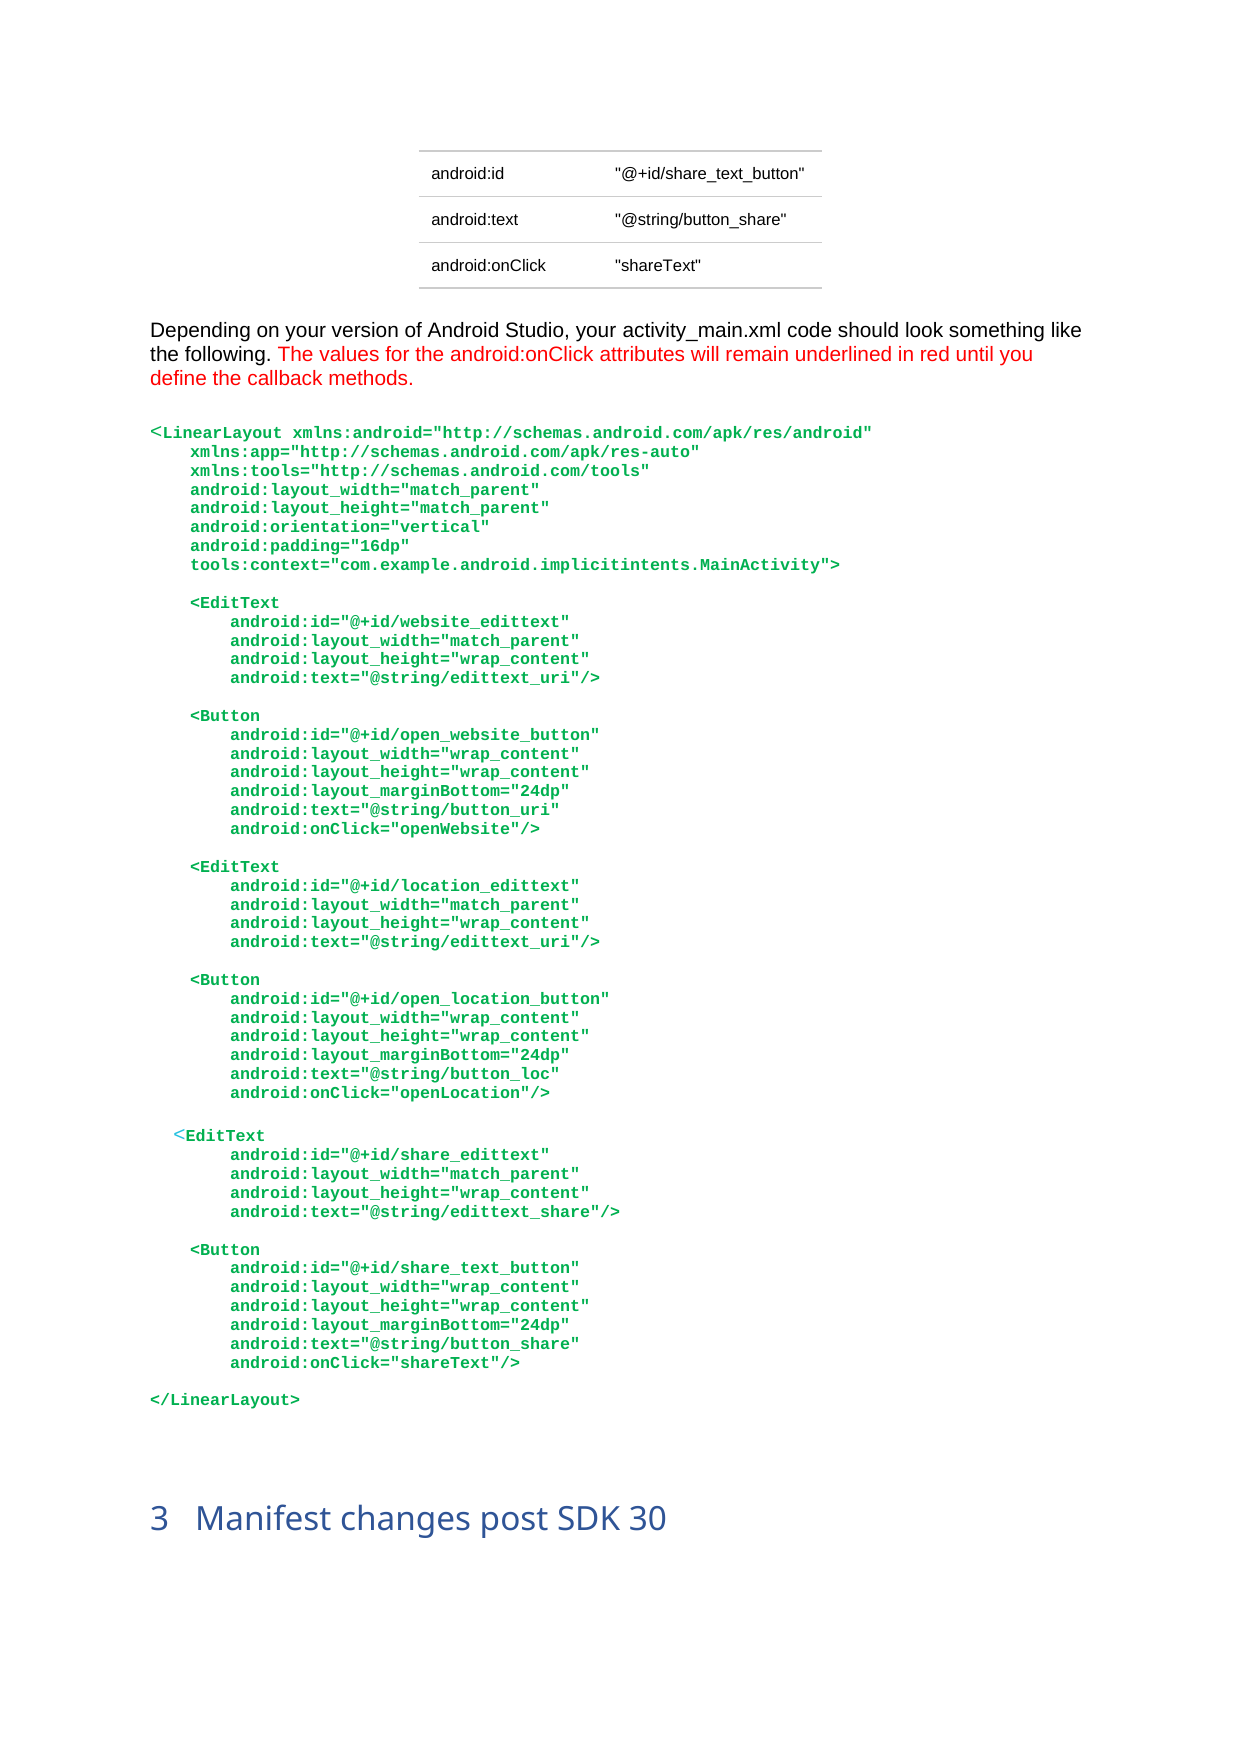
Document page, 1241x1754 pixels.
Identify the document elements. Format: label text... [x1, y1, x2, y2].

text android:padding="16dp" [150, 538, 1090, 557]
table_cell "@+id/share_text_button" [603, 152, 822, 196]
text android:layout_height="wrap_content" [150, 1184, 1090, 1203]
text <Button [150, 707, 1090, 726]
text tools:context="com.example.android.implicitintents.MainActivity"> [150, 557, 1090, 576]
text <LinearLayout xmlns:android="http://schemas.android.com/apk/res/android" [150, 419, 1090, 443]
text android:orientation="vertical" [150, 519, 1090, 538]
text android:id="@+id/share_edittext" [150, 1147, 1090, 1166]
text android:layout_marginBottom="24dp" [150, 1047, 1090, 1066]
text android:layout_height="wrap_content" [150, 651, 1090, 670]
table_cell android:text [419, 197, 602, 241]
text android:text="@string/button_uri" [150, 802, 1090, 821]
text android:layout_height="wrap_content" [150, 915, 1090, 934]
text android:text="@string/edittext_share"/> [150, 1203, 1090, 1222]
text android:layout_height="wrap_content" [150, 1298, 1090, 1317]
text android:id="@+id/open_location_button" [150, 990, 1090, 1009]
text xmlns:tools="http://schemas.android.com/tools" [150, 462, 1090, 481]
text android:onClick="openWebsite"/> [150, 821, 1090, 839]
text android:layout_width="wrap_content" [150, 1009, 1090, 1028]
text android:layout_width="match_parent" [150, 1166, 1090, 1184]
table_cell "@string/button_share" [603, 197, 822, 241]
text android:layout_marginBottom="24dp" [150, 1317, 1090, 1335]
text android:id="@+id/location_edittext" [150, 877, 1090, 896]
text android:layout_width="wrap_content" [150, 1279, 1090, 1298]
table_cell android:onClick [419, 243, 602, 287]
text android:text="@string/edittext_uri"/> [150, 670, 1090, 689]
text android:id="@+id/share_text_button" [150, 1260, 1090, 1279]
text android:onClick="openLocation"/> [150, 1084, 1090, 1103]
text android:id="@+id/open_website_button" [150, 726, 1090, 745]
text android:layout_width="match_parent" [150, 896, 1090, 915]
text android:text="@string/edittext_uri"/> [150, 934, 1090, 953]
text android:layout_marginBottom="24dp" [150, 783, 1090, 802]
text android:layout_width="match_parent" [150, 481, 1090, 500]
table_cell "shareText" [603, 243, 822, 287]
table_cell android:id [419, 152, 602, 196]
text <Button [150, 1241, 1090, 1260]
text <EditText [150, 858, 1090, 877]
text android:onClick="shareText"/> [150, 1354, 1090, 1373]
subtitle Manifest changes post SDK 30 [150, 1494, 1090, 1540]
text <EditText [150, 594, 1090, 613]
text xmlns:app="http://schemas.android.com/apk/res-auto" [150, 443, 1090, 462]
text <Button [150, 971, 1090, 990]
text android:text="@string/button_share" [150, 1335, 1090, 1354]
text android:layout_height="wrap_content" [150, 764, 1090, 783]
text android:layout_width="wrap_content" [150, 745, 1090, 764]
text <EditText [150, 1122, 1090, 1147]
text android:text="@string/button_loc" [150, 1066, 1090, 1084]
text android:id="@+id/website_edittext" [150, 613, 1090, 632]
text android:layout_height="match_parent" [150, 500, 1090, 519]
text android:layout_width="match_parent" [150, 632, 1090, 651]
text </LinearLayout> [150, 1392, 1090, 1411]
text android:layout_height="wrap_content" [150, 1028, 1090, 1047]
text Depending on your version of Android Studio, your activity_main.xml code should look something like the following. The values for the android:onClick attributes will remain underlined in red until you define the callback methods. [150, 318, 1090, 390]
